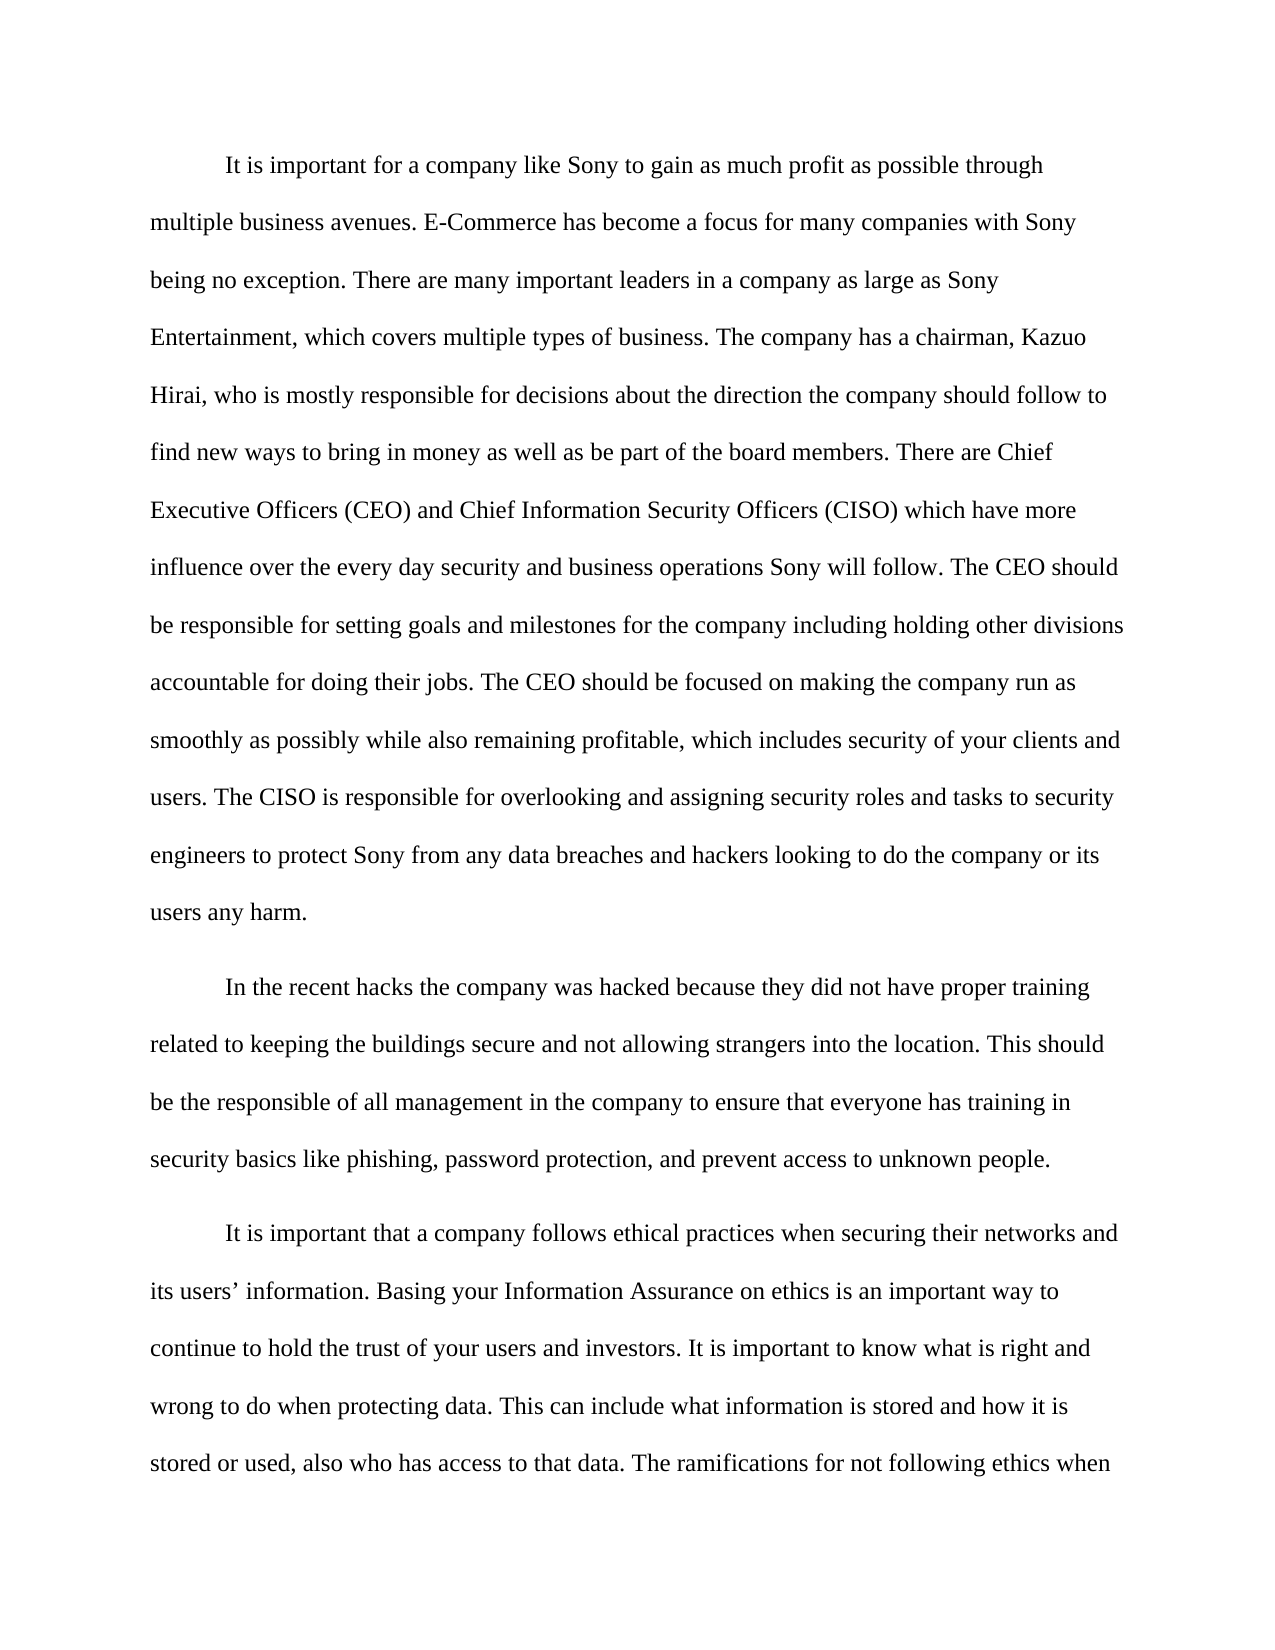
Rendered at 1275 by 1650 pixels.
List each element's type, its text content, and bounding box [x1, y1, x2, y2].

text In the recent hacks the company was hacked because they did not have proper training related to keeping the buildings secure and not allowing strangers into the location. This should be the responsible of all management in the company to ensure that everyone has training in security basics like phishing, password protection, and prevent access to unknown people. [150, 972, 1125, 1173]
text It is important for a company like Sony to gain as much profit as possible through multiple business avenues. E-Commerce has become a focus for many companies with Sony being no exception. There are many important leaders in a company as large as Sony Entertainment, which covers multiple types of business. The company has a chairman, Kazuo Hirai, who is mostly responsible for decisions about the direction the company should follow to find new ways to bring in money as well as be part of the board members. There are Chief Executive Officers (CEO) and Chief Information Security Officers (CISO) which have more influence over the every day security and business operations Sony will follow. The CEO should be responsible for setting goals and milestones for the company including holding other divisions accountable for doing their jobs. The CEO should be focused on making the company run as smoothly as possibly while also remaining profitable, which includes security of your clients and users. The CISO is responsible for overlooking and assigning security roles and tasks to security engineers to protect Sony from any data breaches and hackers looking to do the company or its users any harm. [150, 150, 1125, 926]
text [150, 1218, 1125, 1477]
